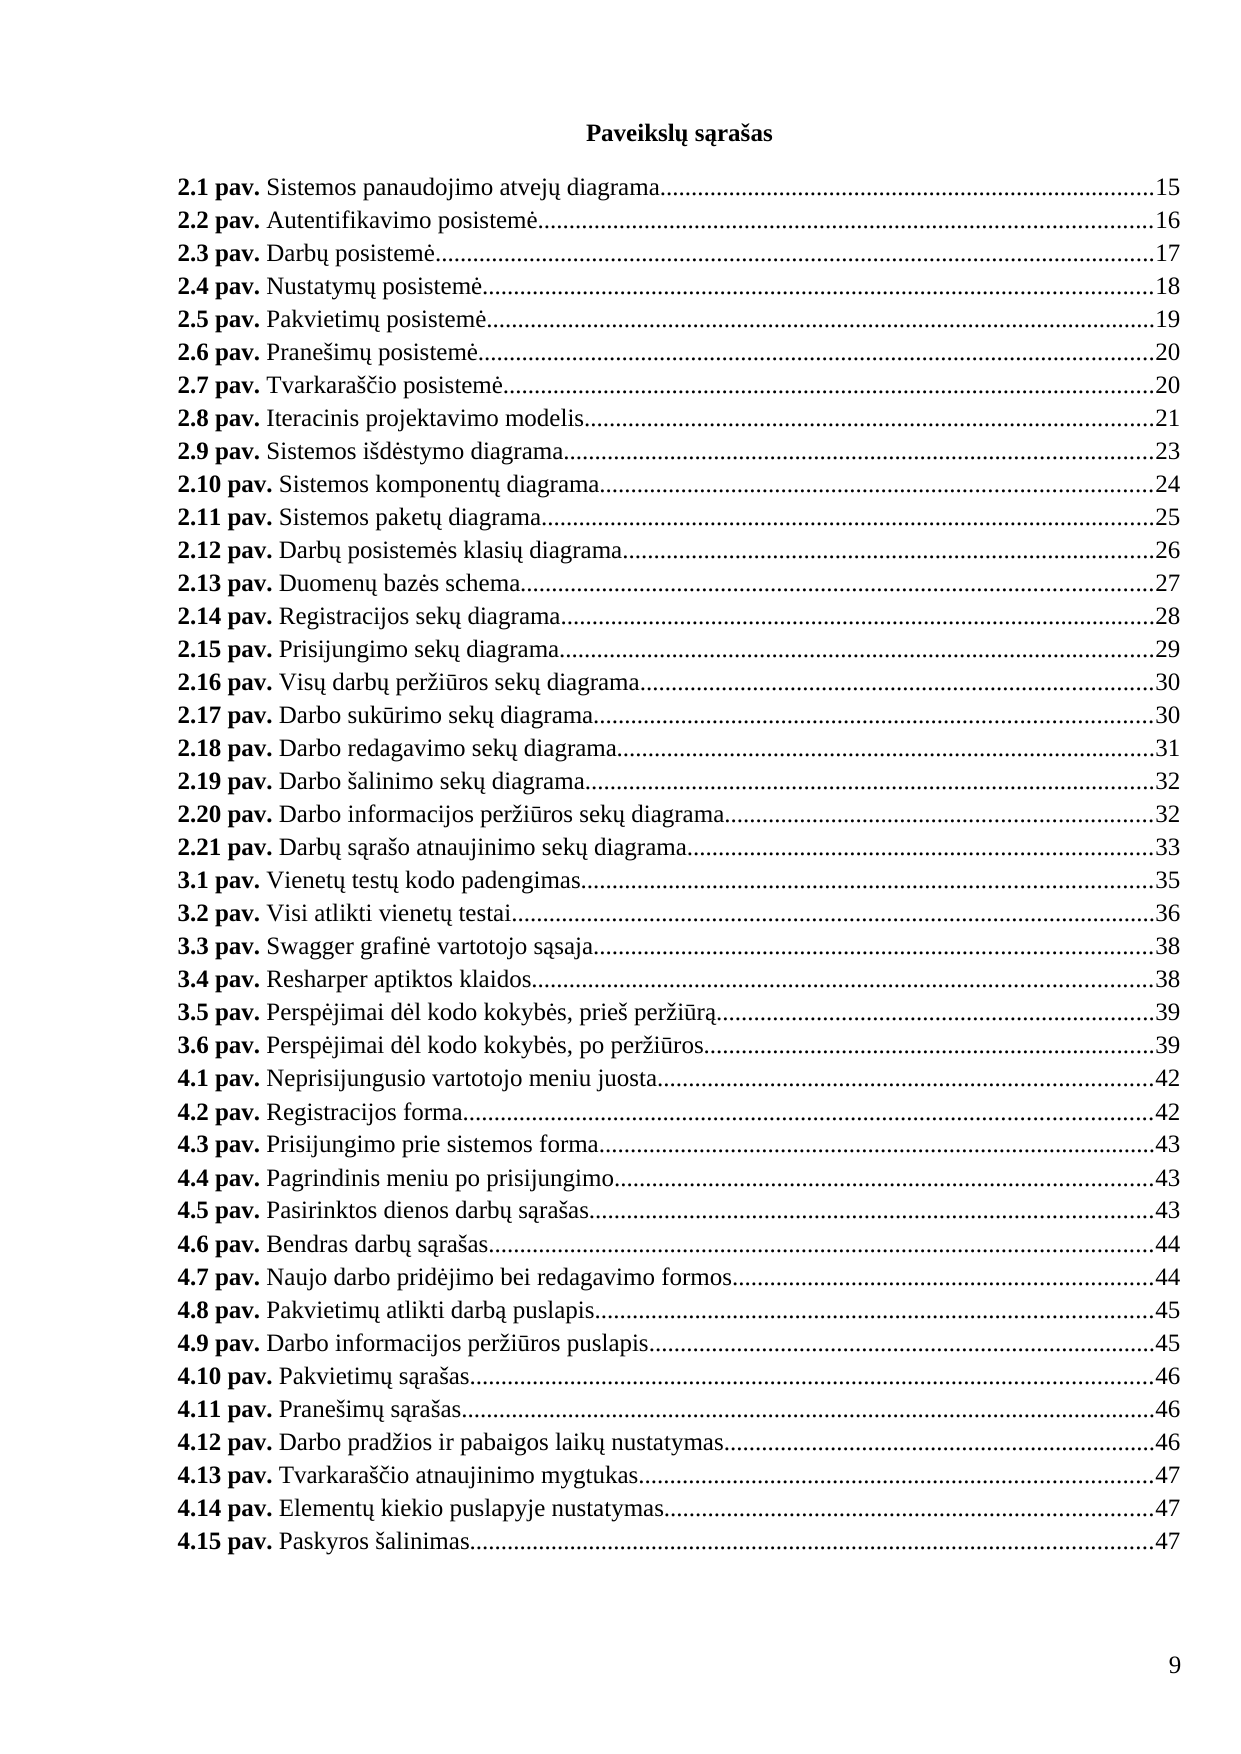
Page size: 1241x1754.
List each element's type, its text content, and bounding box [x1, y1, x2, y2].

text 3.3 pav. Swagger grafinė vartotojo sąsaja 38 [177, 931, 1181, 960]
text 3.2 pav. Visi atlikti vienetų testai 36 [177, 898, 1181, 927]
text 4.15 pav. Paskyros šalinimas 47 [177, 1526, 1181, 1554]
text 3.4 pav. Resharper aptiktos klaidos 38 [177, 964, 1181, 993]
text 4.6 pav. Bendras darbų sąrašas 44 [177, 1229, 1181, 1257]
text 4.12 pav. Darbo pradžios ir pabaigos laikų nustatymas 46 [177, 1427, 1181, 1456]
text 2.15 pav. Prisijungimo sekų diagrama 29 [177, 634, 1181, 663]
text Paveikslų sąrašas [177, 118, 1181, 147]
text 2.8 pav. Iteracinis projektavimo modelis 21 [177, 403, 1181, 432]
text 2.16 pav. Visų darbų peržiūros sekų diagrama 30 [177, 667, 1181, 696]
text 2.13 pav. Duomenų bazės schema 27 [177, 568, 1181, 597]
text 2.4 pav. Nustatymų posistemė 18 [177, 271, 1181, 300]
text 4.7 pav. Naujo darbo pridėjimo bei redagavimo formos 44 [177, 1262, 1181, 1290]
text 4.5 pav. Pasirinktos dienos darbų sąrašas 43 [177, 1196, 1181, 1224]
text 3.6 pav. Perspėjimai dėl kodo kokybės, po peržiūros 39 [177, 1031, 1181, 1059]
text 4.1 pav. Neprisijungusio vartotojo meniu juosta 42 [177, 1063, 1181, 1092]
text 4.3 pav. Prisijungimo prie sistemos forma 43 [177, 1129, 1181, 1158]
text 4.2 pav. Registracijos forma 42 [177, 1097, 1181, 1125]
text 2.3 pav. Darbų posistemė 17 [177, 238, 1181, 267]
text 2.20 pav. Darbo informacijos peržiūros sekų diagrama 32 [177, 799, 1181, 828]
text 2.2 pav. Autentifikavimo posistemė 16 [177, 205, 1181, 234]
text 3.5 pav. Perspėjimai dėl kodo kokybės, prieš peržiūrą 39 [177, 997, 1181, 1026]
text 4.11 pav. Pranešimų sąrašas 46 [177, 1394, 1181, 1422]
text 2.1 pav. Sistemos panaudojimo atvejų diagrama 15 [177, 172, 1181, 201]
text 4.9 pav. Darbo informacijos peržiūros puslapis 45 [177, 1328, 1181, 1356]
text 4.13 pav. Tvarkaraščio atnaujinimo mygtukas 47 [177, 1460, 1181, 1488]
text 4.10 pav. Pakvietimų sąrašas 46 [177, 1361, 1181, 1389]
text 2.14 pav. Registracijos sekų diagrama 28 [177, 601, 1181, 630]
text 4.8 pav. Pakvietimų atlikti darbą puslapis 45 [177, 1295, 1181, 1323]
text 2.5 pav. Pakvietimų posistemė 19 [177, 304, 1181, 333]
text 2.12 pav. Darbų posistemės klasių diagrama 26 [177, 535, 1181, 564]
text 2.21 pav. Darbų sąrašo atnaujinimo sekų diagrama 33 [177, 832, 1181, 861]
text 4.14 pav. Elementų kiekio puslapyje nustatymas 47 [177, 1493, 1181, 1522]
text 2.9 pav. Sistemos išdėstymo diagrama 23 [177, 436, 1181, 465]
text 2.6 pav. Pranešimų posistemė 20 [177, 337, 1181, 366]
text 2.10 pav. Sistemos komponentų diagrama 24 [177, 469, 1181, 498]
text 2.17 pav. Darbo sukūrimo sekų diagrama 30 [177, 700, 1181, 729]
text 2.18 pav. Darbo redagavimo sekų diagrama 31 [177, 733, 1181, 762]
text 2.11 pav. Sistemos paketų diagrama 25 [177, 502, 1181, 531]
text 2.19 pav. Darbo šalinimo sekų diagrama 32 [177, 766, 1181, 795]
text 2.7 pav. Tvarkaraščio posistemė 20 [177, 370, 1181, 399]
text 4.4 pav. Pagrindinis meniu po prisijungimo 43 [177, 1163, 1181, 1191]
text 3.1 pav. Vienetų testų kodo padengimas 35 [177, 865, 1181, 894]
